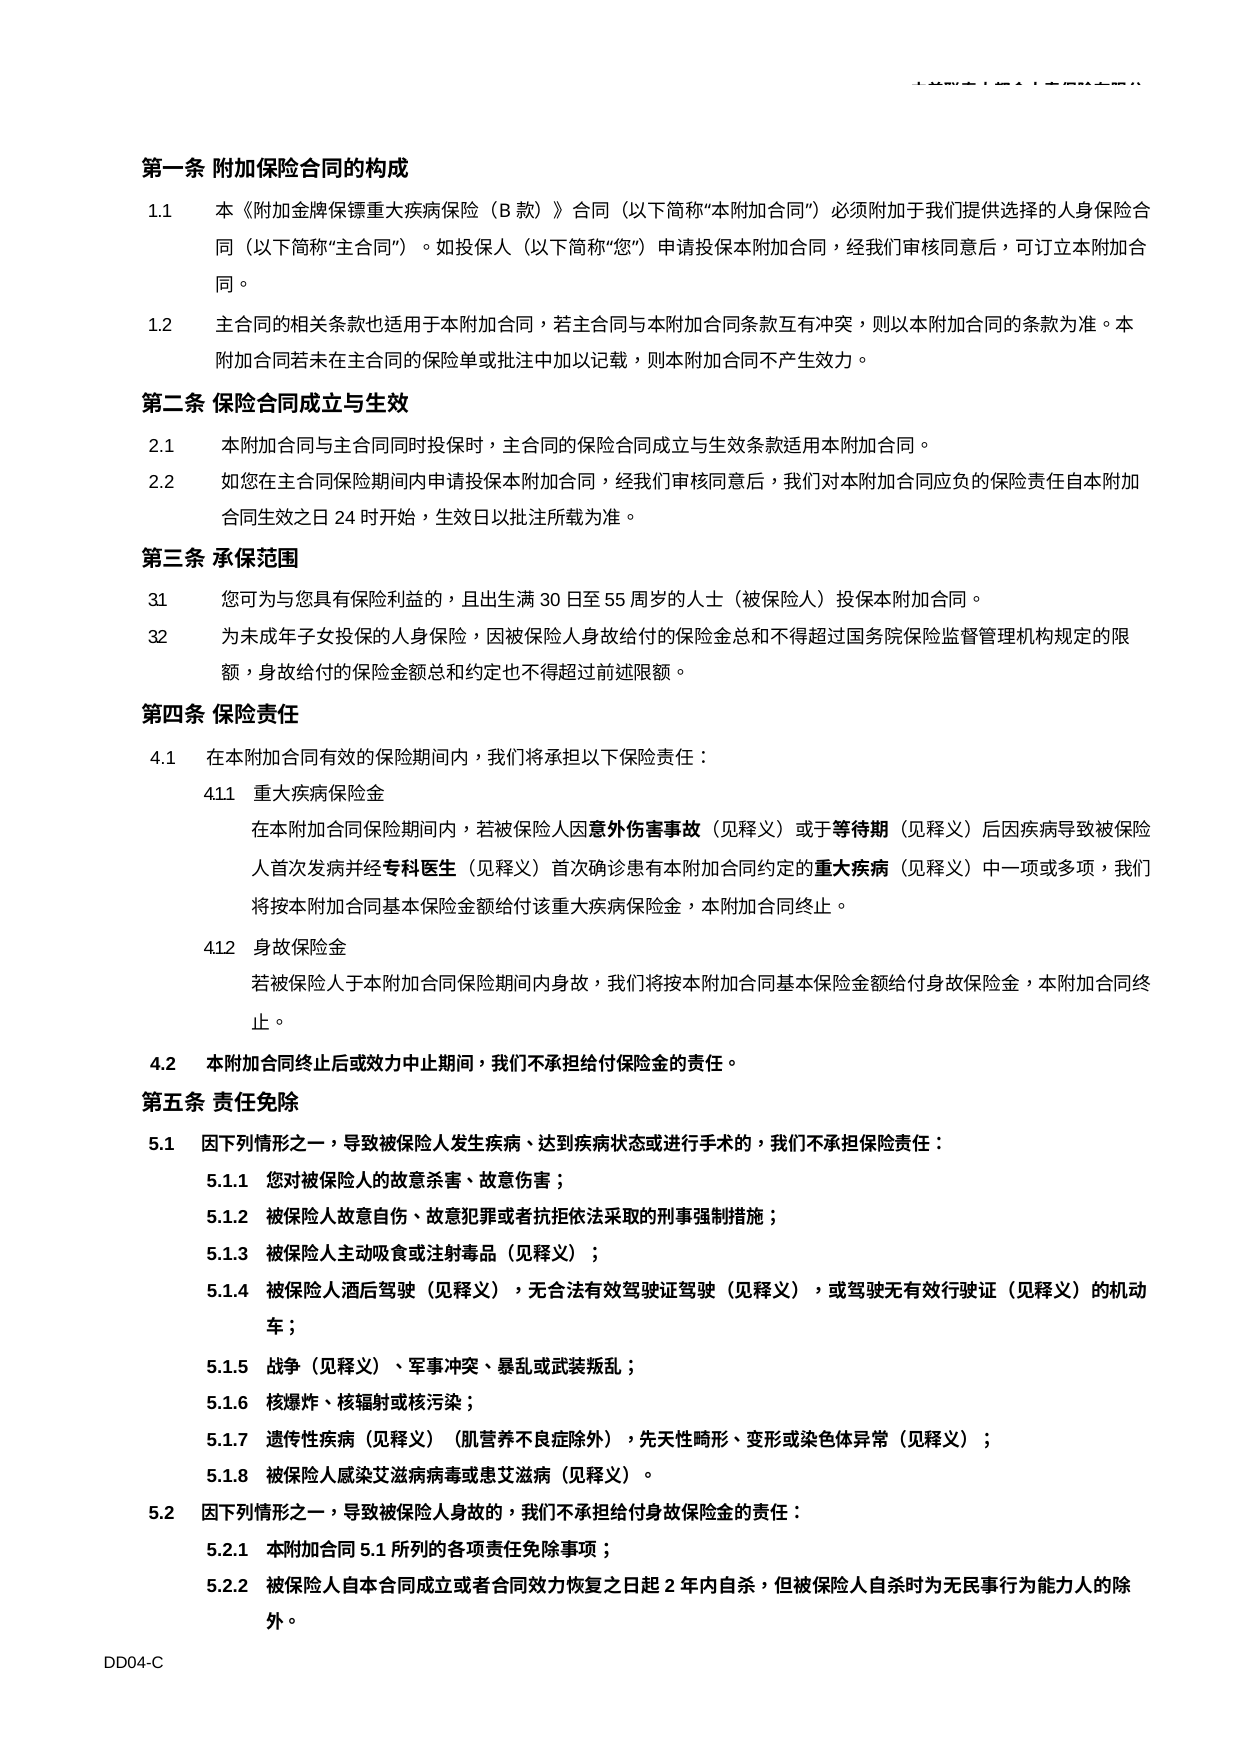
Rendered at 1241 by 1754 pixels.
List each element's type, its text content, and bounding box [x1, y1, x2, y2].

list 本附加合同与主合同同时投保时，主合同的保险合同成立与生效条款适用本附加合同。 [148, 432, 1169, 458]
subtitle 第二条 保险合同成立与生效 [141, 388, 1169, 418]
list 主合同的相关条款也适用于本附加合同，若主合同与本附加合同条款互有冲突，则以本附加合同的条款为准。本附加合同若未在主合同的保险单或批注中加以记载，则本附加合同不产生效力。 [148, 312, 1152, 373]
text 若被保险人于本附加合同保险期间内身故，我们将按本附加合同基本保险金额给付身故保险金，本附加合同终止。 [251, 971, 1152, 1034]
subtitle 第三条 承保范围 [141, 542, 1169, 572]
list 被保险人酒后驾驶（见释义），无合法有效驾驶证驾驶（见释义），或驾驶无有效行驶证（见释义）的机动车； [207, 1277, 1151, 1338]
list 战争（见释义）、军事冲突、暴乱或武装叛乱； [206, 1353, 1169, 1379]
list 为未成年子女投保的人身保险，因被保险人身故给付的保险金总和不得超过国务院保险监督管理机构规定的限额，身故给付的保险金额总和约定也不得超过前述限额。 [148, 623, 1153, 685]
list 如您在主合同保险期间内申请投保本附加合同，经我们审核同意后，我们对本附加合同应负的保险责任自本附加合同生效之日 24 时开始，生效日以批注所载为准。 [148, 469, 1157, 530]
list 在本附加合同有效的保险期间内，我们将承担以下保险责任： [150, 744, 1169, 769]
subtitle 第四条 保险责任 [141, 699, 1169, 729]
list 被保险人故意自伤、故意犯罪或者抗拒依法采取的刑事强制措施； [206, 1204, 1169, 1229]
list 因下列情形之一，导致被保险人发生疾病、达到疾病状态或进行手术的，我们不承担保险责任： [148, 1131, 1169, 1156]
list 本附加合同 5.1 所列的各项责任免除事项； [206, 1536, 1169, 1561]
list 身故保险金 [203, 934, 1169, 960]
list 您对被保险人的故意杀害、故意伤害； [206, 1167, 1169, 1193]
list 本《附加金牌保镖重大疾病保险（B 款）》合同（以下简称“本附加合同”）必须附加于我们提供选择的人身保险合同（以下简称“主合同”）。如投保人（以下简称“您”）申请投保本附加合同，经我们审核同意后，可订立本附加合同。 [148, 197, 1152, 296]
list 您可为与您具有保险利益的，且出生满 30 日至 55 周岁的人士（被保险人）投保本附加合同。 [148, 587, 1169, 612]
list 被保险人感染艾滋病病毒或患艾滋病（见释义）。 [206, 1463, 1169, 1488]
list 核爆炸、核辐射或核污染； [206, 1390, 1169, 1415]
text 第五条 责任免除 [141, 1086, 1169, 1116]
list 因下列情形之一，导致被保险人身故的，我们不承担给付身故保险金的责任： [148, 1499, 1169, 1525]
subtitle 第一条 附加保险合同的构成 [141, 153, 1169, 182]
text 在本附加合同保险期间内，若被保险人因意外伤害事故（见释义）或于等待期（见释义）后因疾病导致被保险人首次发病并经专科医生（见释义）首次确诊患有本附加合同约定的重大疾病（见释义）中一项或多项，我们将按本附加合同基本保险金额给付该重大疾病保险金，本附加合同终止。 [251, 817, 1152, 919]
list 遗传性疾病（见释义）（肌营养不良症除外），先天性畸形、变形或染色体异常（见释义）； [206, 1426, 1169, 1452]
list 被保险人自本合同成立或者合同效力恢复之日起 2 年内自杀，但被保险人自杀时为无民事行为能力人的除外。 [206, 1572, 1152, 1634]
list 被保险人主动吸食或注射毒品（见释义）； [206, 1240, 1169, 1266]
list 重大疾病保险金 [203, 781, 1169, 806]
subtitle 本附加合同终止后或效力中止期间，我们不承担给付保险金的责任。 [150, 1050, 1169, 1076]
